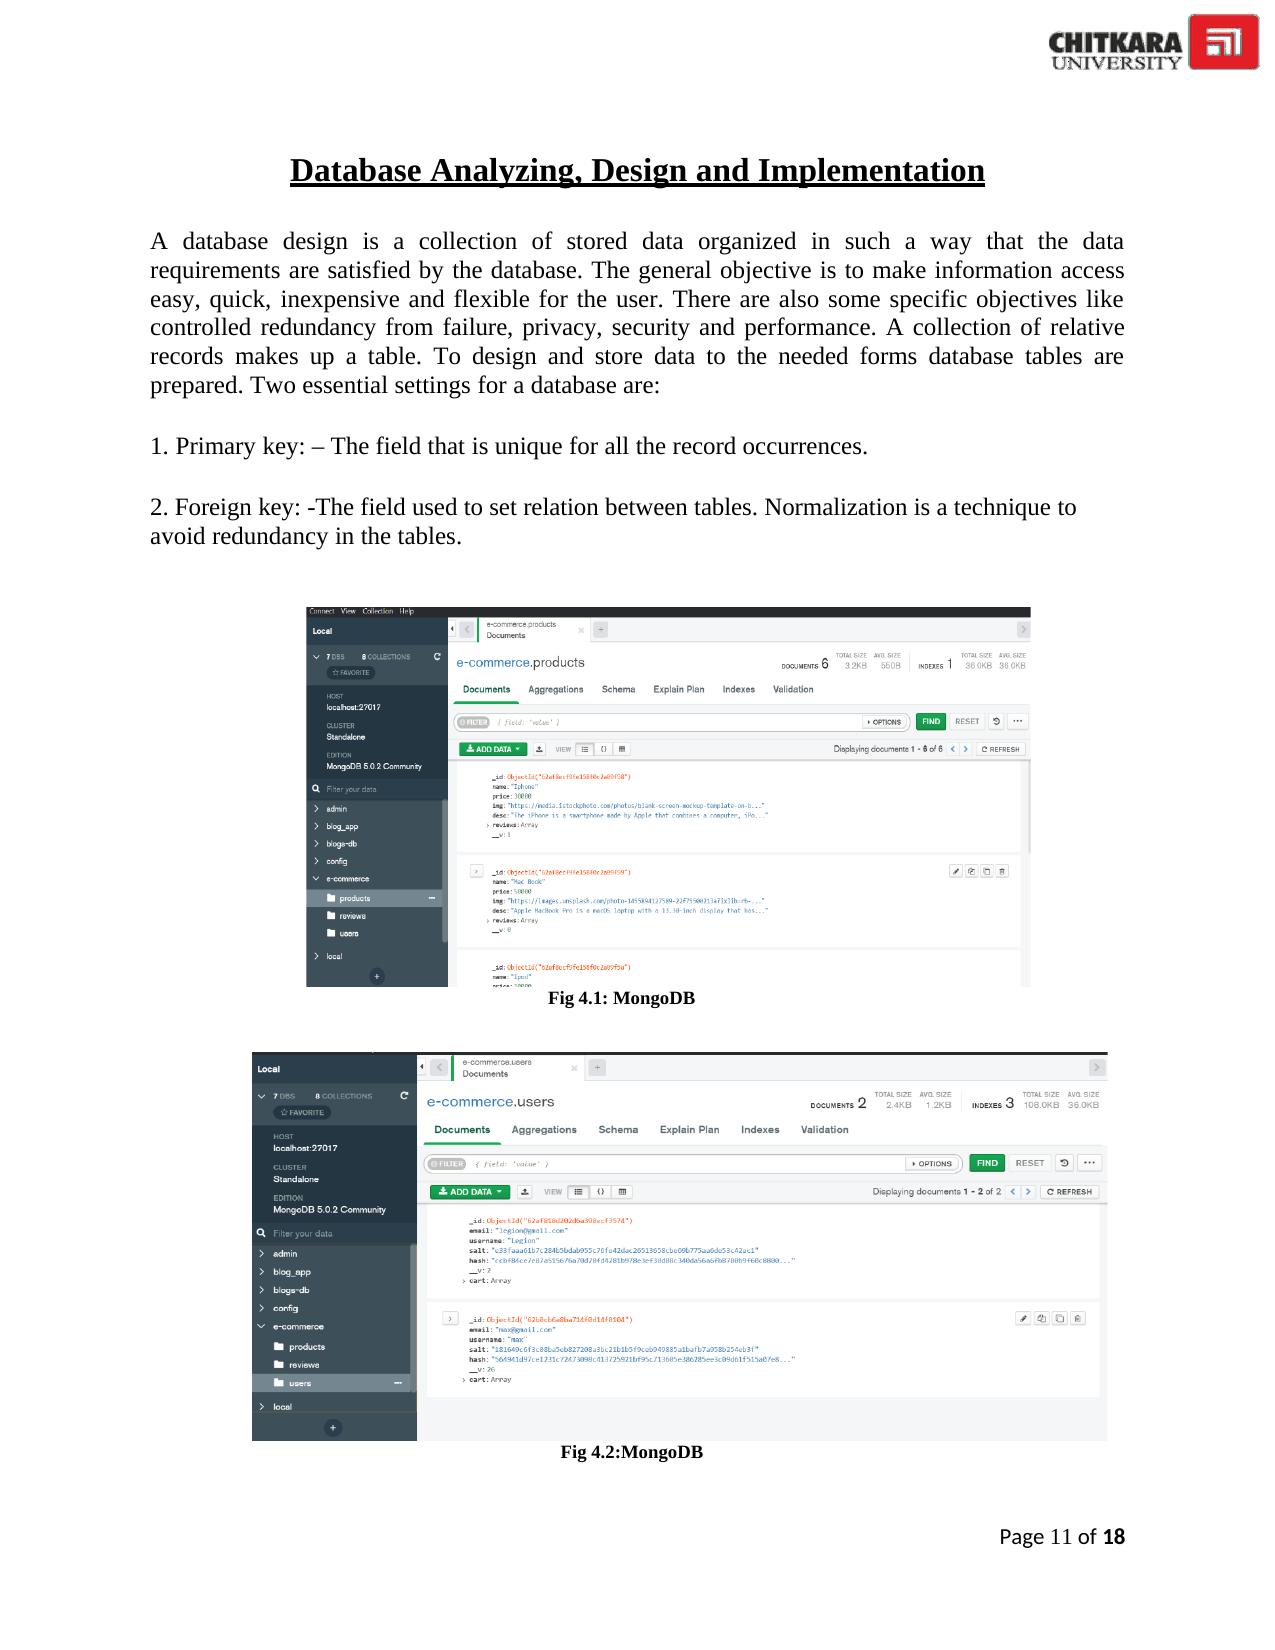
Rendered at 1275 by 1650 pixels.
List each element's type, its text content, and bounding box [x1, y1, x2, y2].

text Fig 4.2:MongoDB [64, 1441, 1275, 1463]
text A database design is a collection of stored data organized in such a way that the data requirements are satisfied by the database. The general objective is to make information access easy, quick, inexpensive and flexible for the user. There are also some specific objectives like controlled redundancy from failure, privacy, security and performance. A collection of relative records makes up a table. To design and store data to the needed forms database tables are prepared. Two essential settings for a database are: [150, 226, 1125, 399]
list Foreign key: -The field used to set relation between tables. Normalization is a technique to avoid redundancy in the tables. [150, 493, 1124, 549]
picture [306, 607, 1031, 987]
picture [252, 1052, 1108, 1441]
list Primary key: – The field that is unique for all the record occurrences. [150, 431, 1275, 460]
subtitle Database Analyzing, Design and Implementation [203, 150, 1073, 189]
picture [1025, 10, 1275, 76]
text Fig 4.1: MongoDB [64, 987, 1275, 1008]
